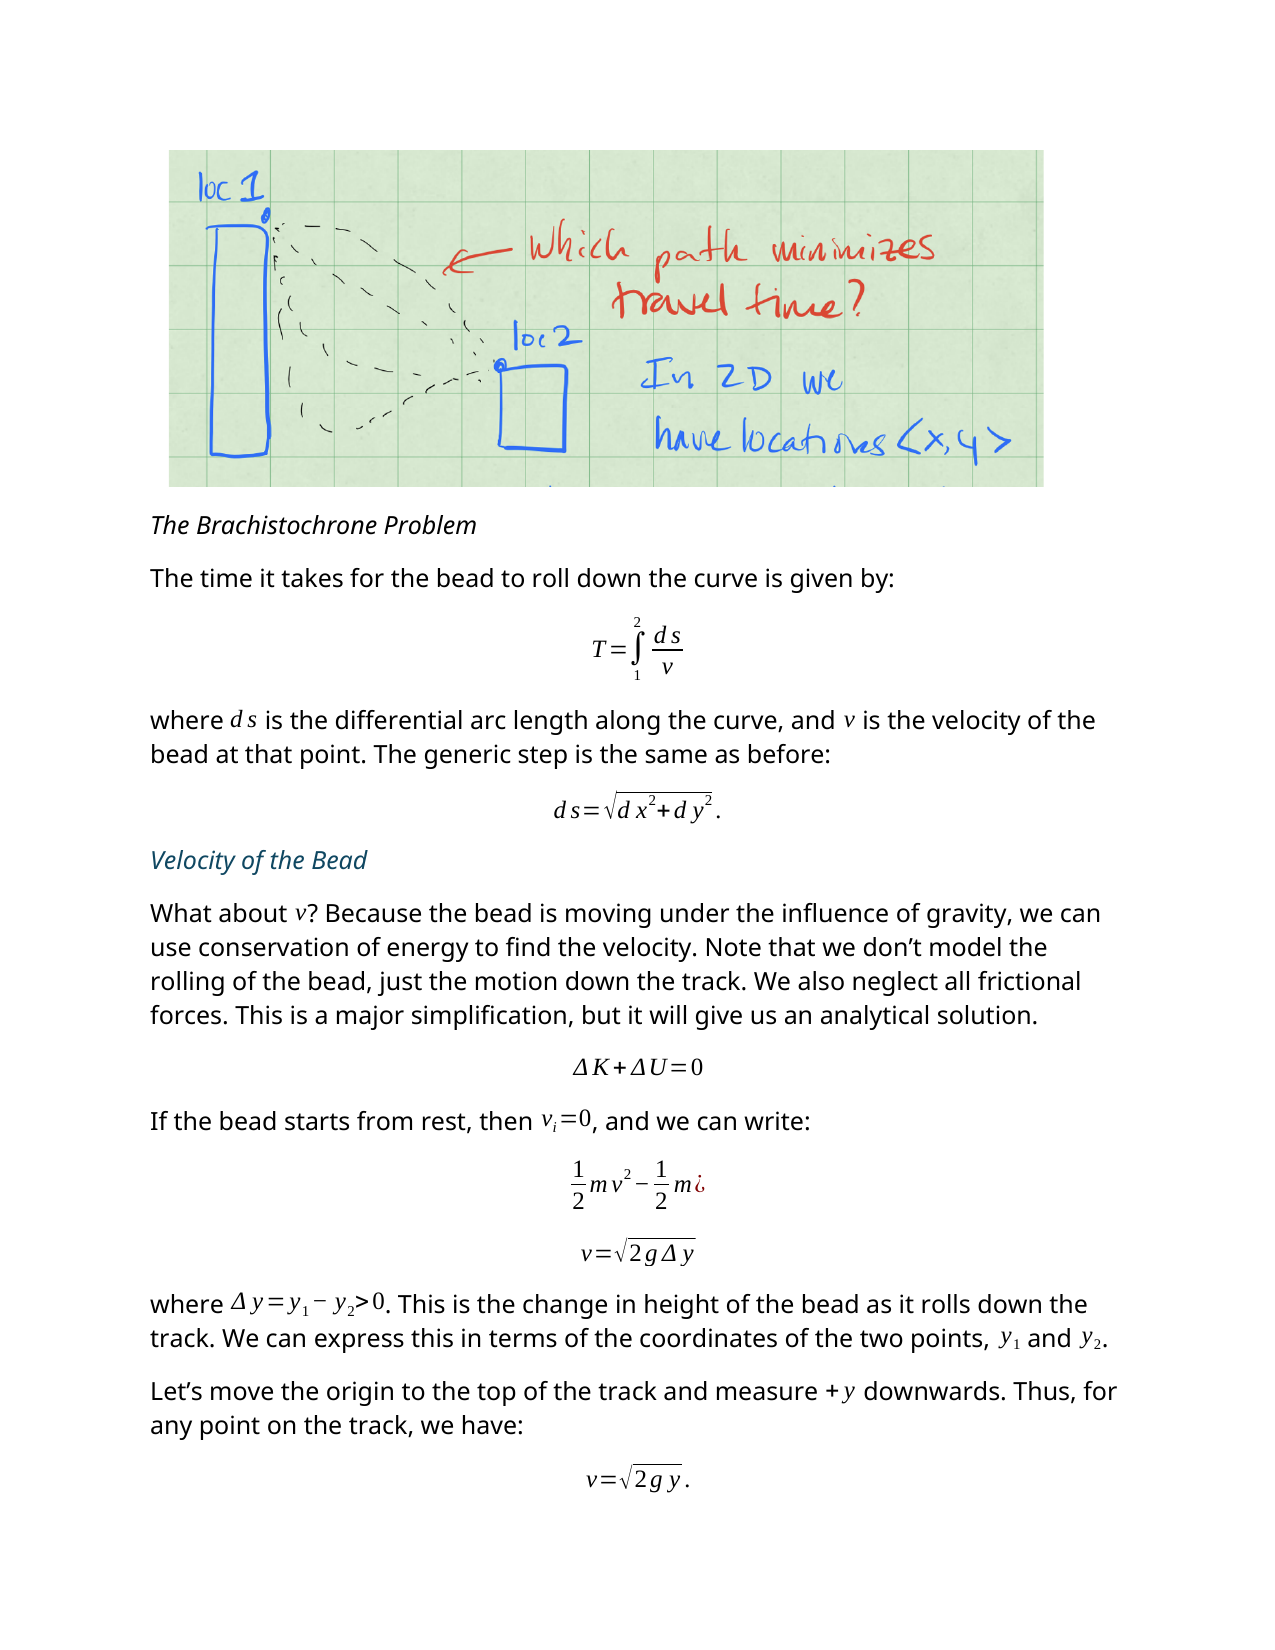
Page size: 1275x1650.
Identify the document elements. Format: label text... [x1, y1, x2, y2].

text What about ? Because the bead is moving under the influence of gravity, we can use conservation of energy to find the velocity. Note that we don’t model the rolling of the bead, just the motion down the track. We also neglect all frictional forces. This is a major simplification, but it will give us an analytical solution. [150, 895, 1125, 1032]
text where is the differential arc length along the curve, and is the velocity of the bead at that point. The generic step is the same as before: [150, 703, 1125, 771]
picture [168, 150, 1044, 487]
text The Brachistochrone Problem [150, 508, 1125, 542]
text If the bead starts from rest, then , and we can write: [150, 1103, 1125, 1137]
subtitle Velocity of the Bead [150, 843, 1125, 877]
text where . This is the change in height of the bead as it rolls down the track. We can express this in terms of the coordinates of the two points, and . [150, 1287, 1125, 1355]
text The time it takes for the bead to roll down the curve is given by: [150, 561, 1125, 595]
text Let’s move the origin to the top of the track and measure downwards. Thus, for any point on the track, we have: [150, 1373, 1125, 1442]
